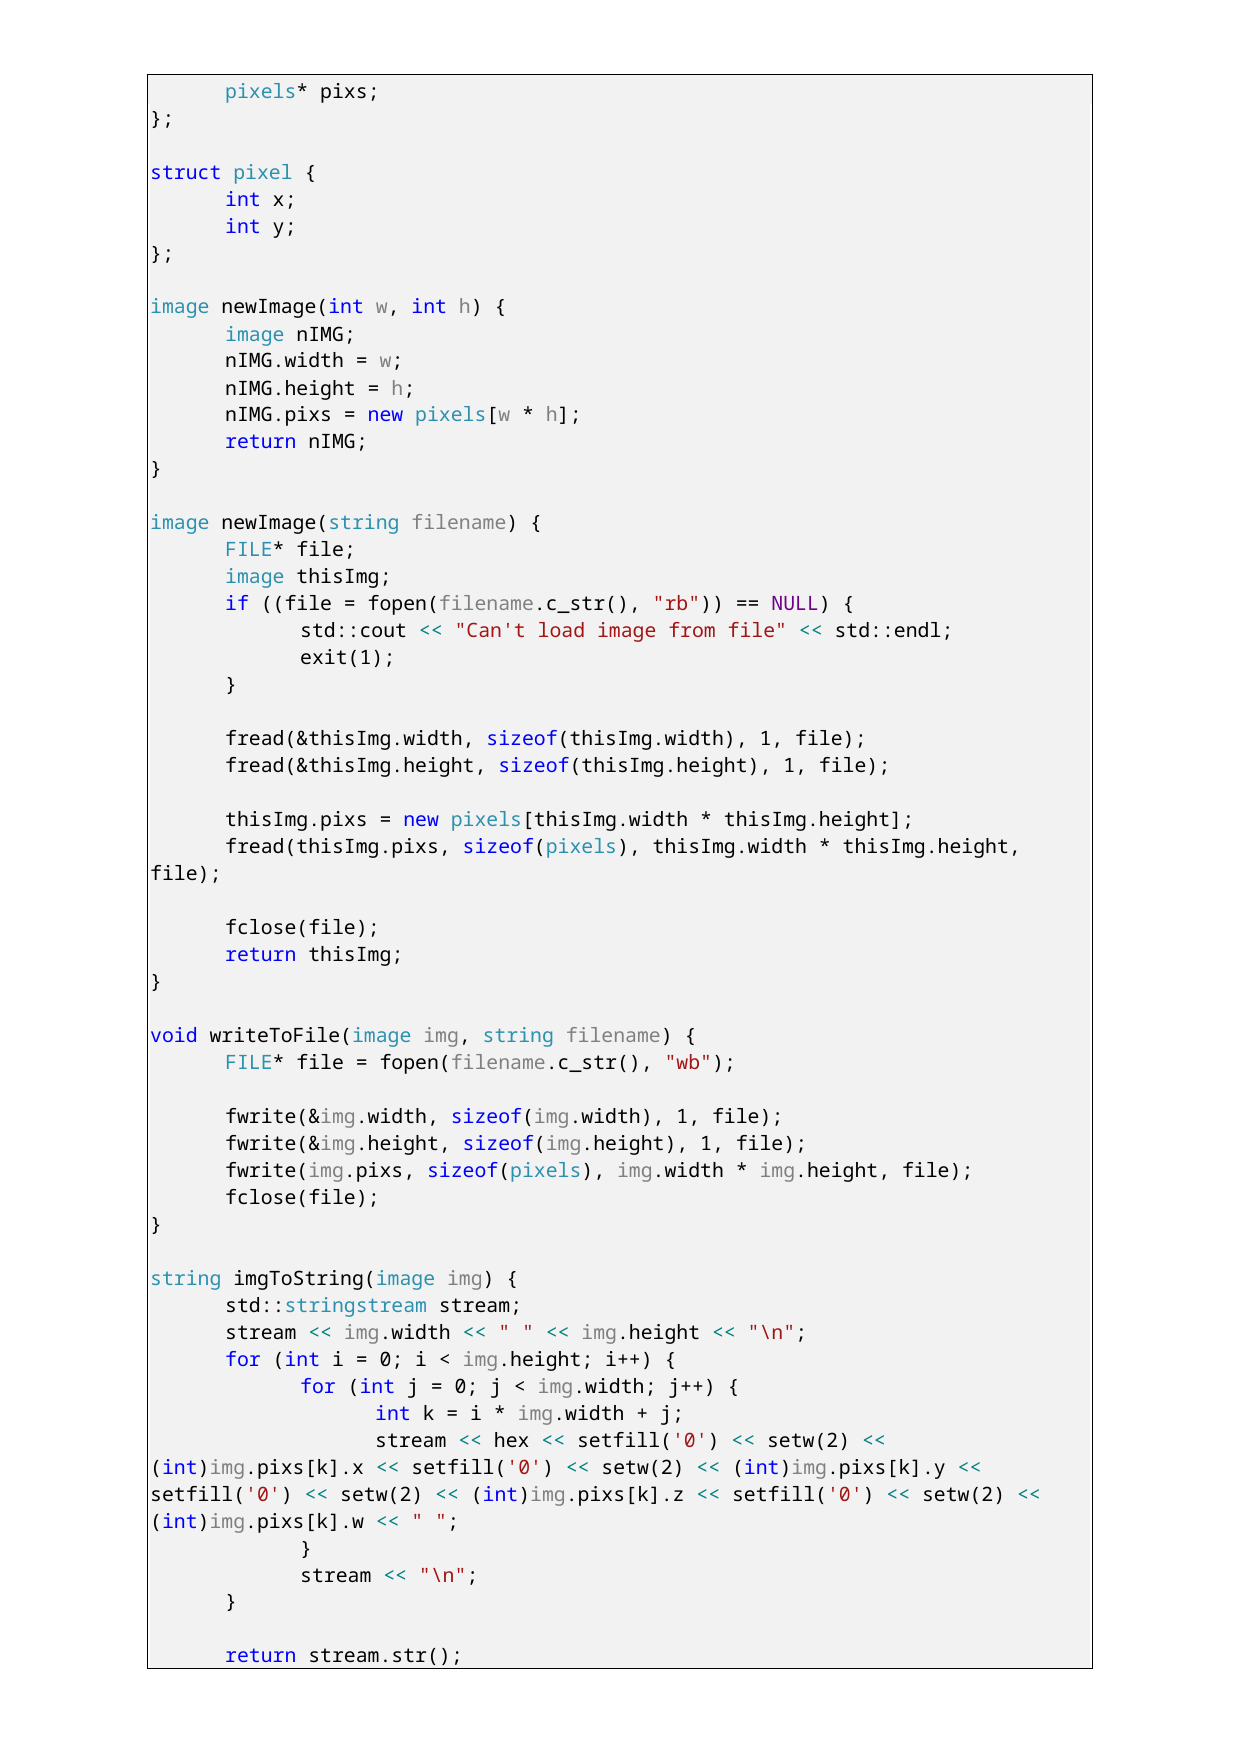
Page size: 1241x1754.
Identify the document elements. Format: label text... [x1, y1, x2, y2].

text int k = i * img.width + j; [150, 1399, 1090, 1426]
text pixels* pixs; [148, 75, 1092, 104]
text return nIMG; [150, 428, 1090, 455]
text image newImage(string filename) { [150, 509, 1090, 536]
text } [150, 1534, 1090, 1561]
text fread(&thisImg.height, sizeof(thisImg.height), 1, file); [150, 751, 1090, 778]
text fread(&thisImg.width, sizeof(thisImg.width), 1, file); [150, 724, 1090, 751]
text void writeToFile(image img, string filename) { [150, 1021, 1090, 1048]
text } [150, 1210, 1090, 1237]
text } [150, 967, 1090, 994]
text nIMG.pixs = new pixels[w * h]; [150, 401, 1090, 428]
text stream << hex << setfill('0') << setw(2) << (int)img.pixs[k].x << setfill('0') << setw(2) << (int)img.pixs[k].y << setfill('0') << setw(2) << (int)img.pixs[k].z << setfill('0') << setw(2) << (int)img.pixs[k].w << " "; [150, 1426, 1090, 1534]
text string imgToString(image img) { [150, 1264, 1090, 1291]
text return stream.str(); [150, 1642, 1090, 1668]
text fclose(file); [150, 913, 1090, 940]
text for (int i = 0; i < img.height; i++) { [150, 1345, 1090, 1372]
text exit(1); [150, 643, 1090, 671]
text fwrite(&img.width, sizeof(img.width), 1, file); [150, 1102, 1090, 1129]
text image nIMG; [150, 320, 1090, 347]
text if ((file = fopen(filename.c_str(), "rb")) == NULL) { [150, 589, 1090, 617]
text FILE* file; [150, 536, 1090, 563]
text }; [150, 239, 1090, 266]
text } [150, 1588, 1090, 1615]
text stream << "\n"; [150, 1561, 1090, 1588]
text } [150, 455, 1090, 482]
text } [150, 671, 1090, 697]
text struct pixel { [150, 158, 1090, 185]
text }; [150, 104, 1090, 131]
text stream << img.width << " " << img.height << "\n"; [150, 1318, 1090, 1345]
text std::cout << "Can't load image from file" << std::endl; [150, 617, 1090, 643]
text nIMG.width = w; [150, 347, 1090, 374]
text int y; [150, 212, 1090, 239]
text nIMG.height = h; [150, 374, 1090, 401]
text image thisImg; [150, 563, 1090, 589]
text fclose(file); [150, 1183, 1090, 1210]
text fwrite(img.pixs, sizeof(pixels), img.width * img.height, file); [150, 1156, 1090, 1183]
text for (int j = 0; j < img.width; j++) { [150, 1372, 1090, 1399]
text fread(thisImg.pixs, sizeof(pixels), thisImg.width * thisImg.height, file); [150, 832, 1090, 886]
text int x; [150, 185, 1090, 212]
text fwrite(&img.height, sizeof(img.height), 1, file); [150, 1129, 1090, 1156]
text image newImage(int w, int h) { [150, 293, 1090, 320]
text thisImg.pixs = new pixels[thisImg.width * thisImg.height]; [150, 805, 1090, 832]
text std::stringstream stream; [150, 1291, 1090, 1318]
text return thisImg; [150, 940, 1090, 967]
text FILE* file = fopen(filename.c_str(), "wb"); [150, 1048, 1090, 1075]
